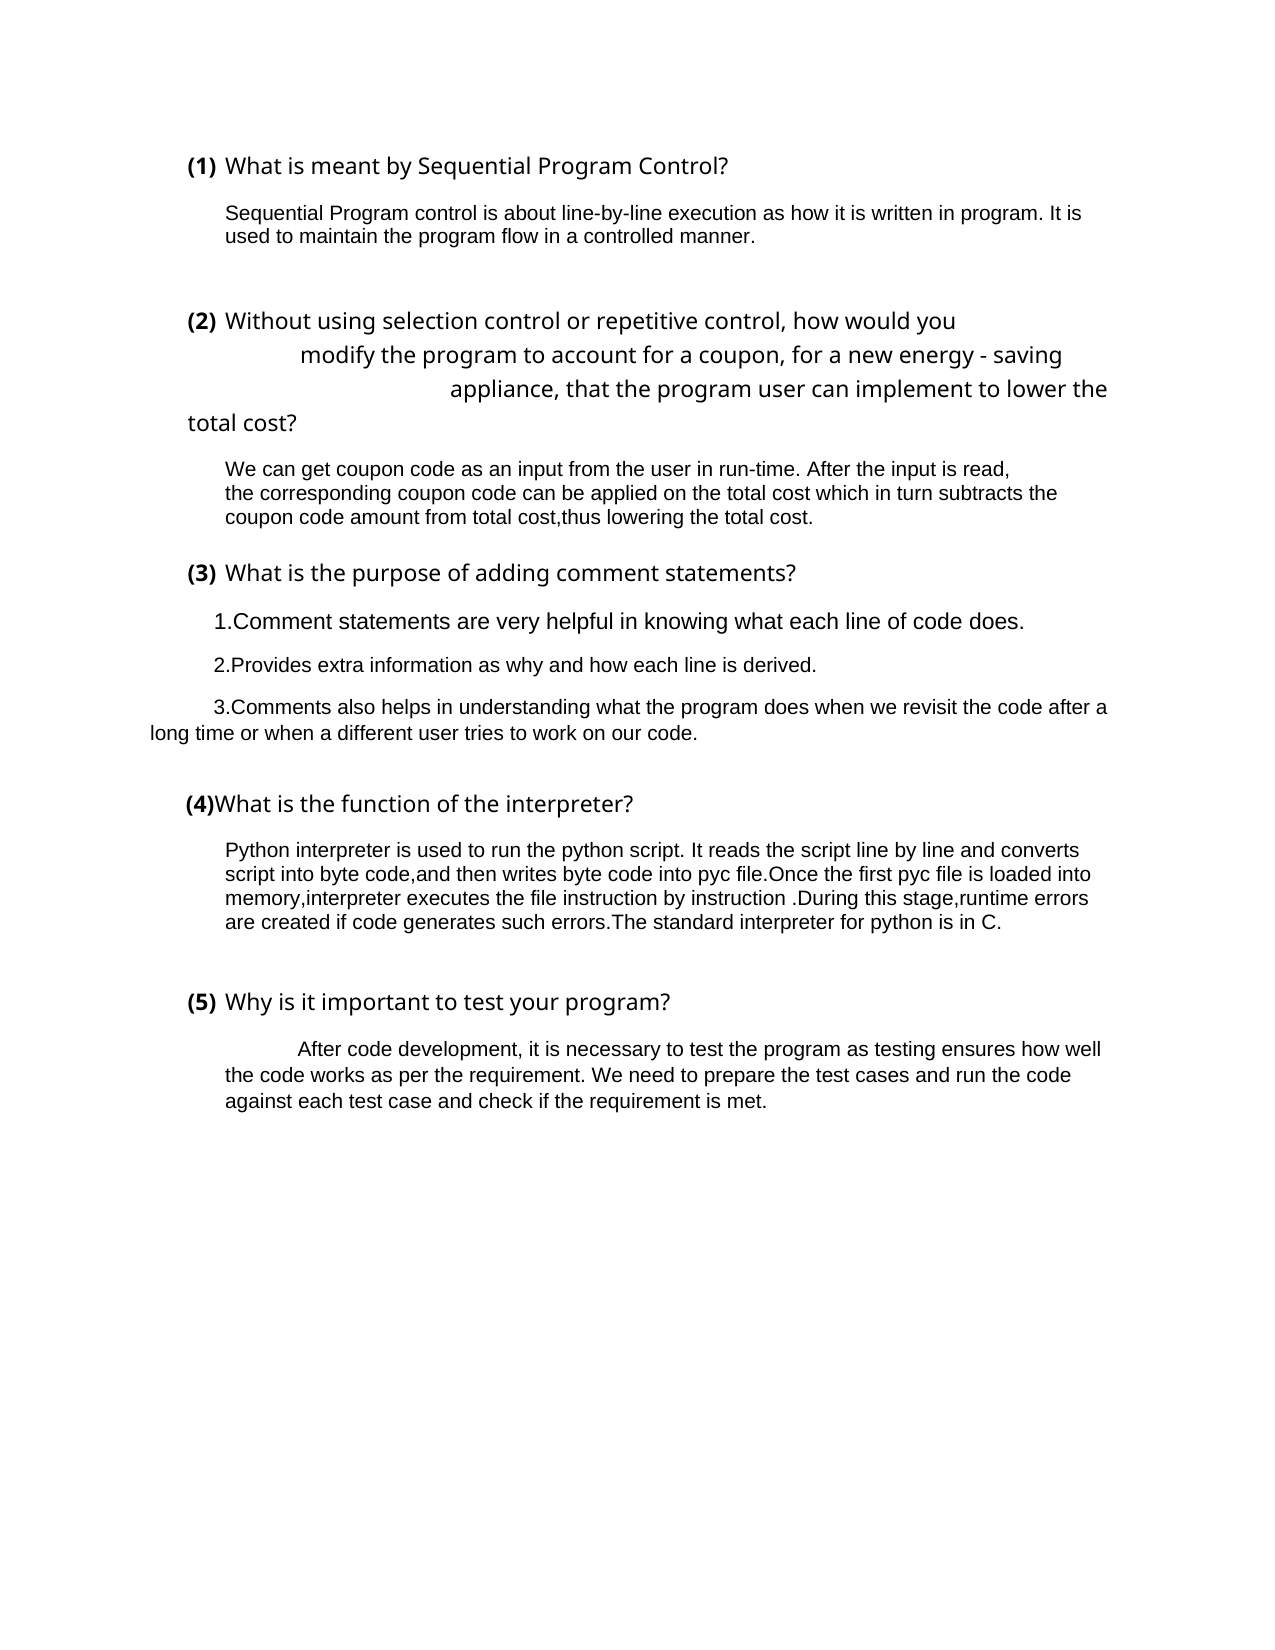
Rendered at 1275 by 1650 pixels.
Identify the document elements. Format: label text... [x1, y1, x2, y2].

list Python interpreter is used to run the python script. It reads the script line by line and converts script into byte code,and then writes byte code into pyc file.Once the first pyc file is loaded into memory,interpreter executes the file instruction by instruction .During this stage,runtime errors are created if code generates such errors.The standard interpreter for python is in C. [225, 838, 1125, 934]
text (1) What is meant by Sequential Program Control? [187, 150, 1125, 181]
text (2) Without using selection control or repetitive control, how would you modify the program to account for a coupon, for a new energy - saving appliance, that the program user can implement to lower the total cost? [187, 305, 1125, 438]
list the corresponding coupon code can be applied on the total cost which in turn subtracts the coupon code amount from total cost,thus lowering the total cost. [225, 481, 1125, 529]
text After code development, it is necessary to test the program as testing ensures how well the code works as per the requirement. We need to prepare the test cases and run the code against each test case and check if the requirement is met. [225, 1037, 1125, 1112]
text 1.Comment statements are very helpful in knowing what each line of code does. [150, 608, 1125, 634]
text (4)What is the function of the interpreter? [150, 788, 1125, 819]
list Sequential Program control is about line-by-line execution as how it is written in program. It is used to maintain the program flow in a controlled manner. [225, 200, 1125, 248]
text 3.Comments also helps in understanding what the program does when we revisit the code after a long time or when a different user tries to work on our code. [150, 695, 1125, 745]
text (5) Why is it important to test your program? [187, 986, 1125, 1018]
text 2.Provides extra information as why and how each line is derived. [150, 653, 1125, 677]
text (3) What is the purpose of adding comment statements? [187, 557, 1125, 588]
list We can get coupon code as an input from the user in run-time. After the input is read, [225, 457, 1125, 481]
